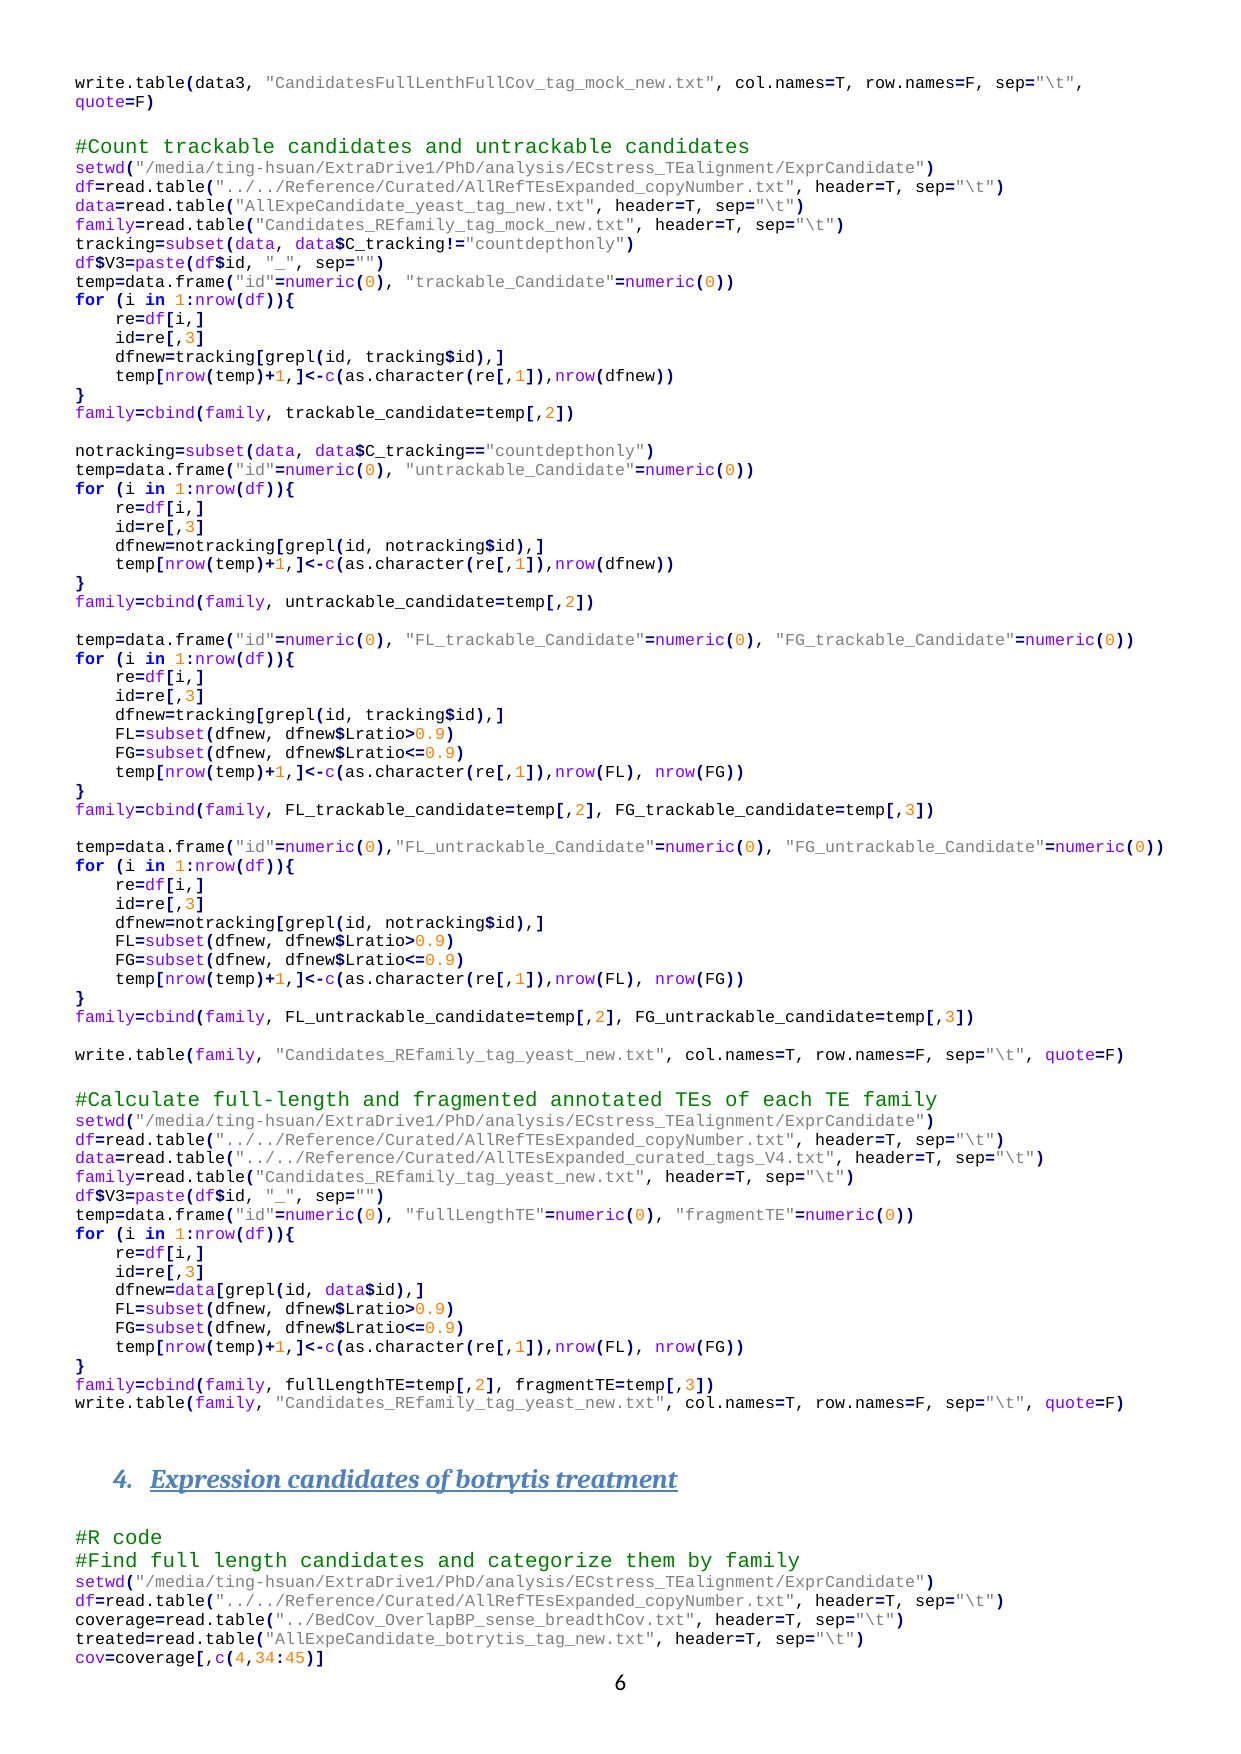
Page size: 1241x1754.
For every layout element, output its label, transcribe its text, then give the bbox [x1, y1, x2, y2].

text temp[nrow(temp)+1,]<-c(as.character(re[,1]),nrow(dfnew)) [75, 367, 1165, 386]
text re=df[i,] [75, 499, 1165, 518]
text #Calculate full-length and fragmented annotated TEs of each TE family [75, 1089, 1165, 1112]
text temp=data.frame("id"=numeric(0), "fullLengthTE"=numeric(0), "fragmentTE"=numeric(0)) [75, 1207, 1165, 1225]
text FL=subset(dfnew, dfnew$Lratio>0.9) [75, 1301, 1165, 1320]
text for (i in 1:nrow(df)){ [75, 292, 1165, 311]
text cov=coverage[,c(4,34:45)] [75, 1649, 1165, 1668]
text notracking=subset(data, data$C_tracking=="countdepthonly") [75, 443, 1165, 462]
text data=read.table("../../Reference/Curated/AllTEsExpanded_curated_tags_V4.txt", header=T, sep="\t") [75, 1150, 1165, 1169]
text FG=subset(dfnew, dfnew$Lratio<=0.9) [75, 952, 1165, 971]
text treated=read.table("AllExpeCandidate_botrytis_tag_new.txt", header=T, sep="\t") [75, 1631, 1165, 1649]
text df$V3=paste(df$id, "_", sep="") [75, 254, 1165, 273]
text FG=subset(dfnew, dfnew$Lratio<=0.9) [75, 1320, 1165, 1338]
text dfnew=tracking[grepl(id, tracking$id),] [75, 348, 1165, 367]
text family=read.table("Candidates_REfamily_tag_yeast_new.txt", header=T, sep="\t") [75, 1169, 1165, 1188]
text df$V3=paste(df$id, "_", sep="") [75, 1188, 1165, 1207]
text for (i in 1:nrow(df)){ [75, 481, 1165, 499]
text } [75, 989, 1165, 1008]
text FG=subset(dfnew, dfnew$Lratio<=0.9) [75, 744, 1165, 763]
text df=read.table("../../Reference/Curated/AllRefTEsExpanded_copyNumber.txt", header=T, sep="\t") [75, 1131, 1165, 1150]
text tracking=subset(data, data$C_tracking!="countdepthonly") [75, 235, 1165, 254]
text for (i in 1:nrow(df)){ [75, 650, 1165, 669]
text setwd("/media/ting-hsuan/ExtraDrive1/PhD/analysis/ECstress_TEalignment/ExprCandidate") [75, 1112, 1165, 1131]
text temp=data.frame("id"=numeric(0), "untrackable_Candidate"=numeric(0)) [75, 462, 1165, 481]
text id=re[,3] [75, 688, 1165, 707]
text family=cbind(family, fullLengthTE=temp[,2], fragmentTE=temp[,3]) [75, 1376, 1165, 1395]
text temp[nrow(temp)+1,]<-c(as.character(re[,1]),nrow(FL), nrow(FG)) [75, 763, 1165, 782]
text write.table(data3, "CandidatesFullLenthFullCov_tag_mock_new.txt", col.names=T, row.names=F, sep="\t", quote=F) [75, 75, 1165, 113]
subtitle Expression candidates of botrytis treatment [112, 1464, 1165, 1495]
text temp=data.frame("id"=numeric(0), "FL_trackable_Candidate"=numeric(0), "FG_trackable_Candidate"=numeric(0)) [75, 631, 1165, 650]
text #R code [75, 1527, 1165, 1550]
text write.table(family, "Candidates_REfamily_tag_yeast_new.txt", col.names=T, row.names=F, sep="\t", quote=F) [75, 1395, 1165, 1414]
text FL=subset(dfnew, dfnew$Lratio>0.9) [75, 726, 1165, 744]
text temp[nrow(temp)+1,]<-c(as.character(re[,1]),nrow(FL), nrow(FG)) [75, 971, 1165, 989]
text data=read.table("AllExpeCandidate_yeast_tag_new.txt", header=T, sep="\t") [75, 198, 1165, 217]
text #Find full length candidates and categorize them by family [75, 1550, 1165, 1574]
text family=cbind(family, trackable_candidate=temp[,2]) [75, 405, 1165, 424]
text family=cbind(family, untrackable_candidate=temp[,2]) [75, 594, 1165, 612]
text temp=data.frame("id"=numeric(0),"FL_untrackable_Candidate"=numeric(0), "FG_untrackable_Candidate"=numeric(0)) [75, 839, 1165, 858]
text write.table(family, "Candidates_REfamily_tag_yeast_new.txt", col.names=T, row.names=F, sep="\t", quote=F) [75, 1046, 1165, 1065]
text #Count trackable candidates and untrackable candidates [75, 136, 1165, 160]
text family=cbind(family, FL_trackable_candidate=temp[,2], FG_trackable_candidate=temp[,3]) [75, 801, 1165, 820]
text df=read.table("../../Reference/Curated/AllRefTEsExpanded_copyNumber.txt", header=T, sep="\t") [75, 179, 1165, 198]
text temp[nrow(temp)+1,]<-c(as.character(re[,1]),nrow(dfnew)) [75, 556, 1165, 575]
text temp=data.frame("id"=numeric(0), "trackable_Candidate"=numeric(0)) [75, 273, 1165, 292]
text } [75, 575, 1165, 594]
text FL=subset(dfnew, dfnew$Lratio>0.9) [75, 933, 1165, 952]
text } [75, 386, 1165, 405]
text re=df[i,] [75, 876, 1165, 895]
text id=re[,3] [75, 518, 1165, 537]
text setwd("/media/ting-hsuan/ExtraDrive1/PhD/analysis/ECstress_TEalignment/ExprCandidate") [75, 160, 1165, 179]
text coverage=read.table("../BedCov_OverlapBP_sense_breadthCov.txt", header=T, sep="\t") [75, 1612, 1165, 1631]
text } [75, 782, 1165, 801]
text family=cbind(family, FL_untrackable_candidate=temp[,2], FG_untrackable_candidate=temp[,3]) [75, 1008, 1165, 1027]
text re=df[i,] [75, 311, 1165, 330]
text re=df[i,] [75, 669, 1165, 688]
text for (i in 1:nrow(df)){ [75, 1225, 1165, 1244]
text family=read.table("Candidates_REfamily_tag_mock_new.txt", header=T, sep="\t") [75, 217, 1165, 235]
text re=df[i,] [75, 1244, 1165, 1263]
text id=re[,3] [75, 1263, 1165, 1282]
text id=re[,3] [75, 330, 1165, 348]
text dfnew=notracking[grepl(id, notracking$id),] [75, 914, 1165, 933]
text dfnew=tracking[grepl(id, tracking$id),] [75, 707, 1165, 726]
text id=re[,3] [75, 895, 1165, 914]
text df=read.table("../../Reference/Curated/AllRefTEsExpanded_copyNumber.txt", header=T, sep="\t") [75, 1593, 1165, 1612]
text dfnew=notracking[grepl(id, notracking$id),] [75, 537, 1165, 556]
text } [75, 1357, 1165, 1376]
text dfnew=data[grepl(id, data$id),] [75, 1282, 1165, 1301]
text temp[nrow(temp)+1,]<-c(as.character(re[,1]),nrow(FL), nrow(FG)) [75, 1338, 1165, 1357]
text setwd("/media/ting-hsuan/ExtraDrive1/PhD/analysis/ECstress_TEalignment/ExprCandidate") [75, 1574, 1165, 1593]
text for (i in 1:nrow(df)){ [75, 858, 1165, 876]
